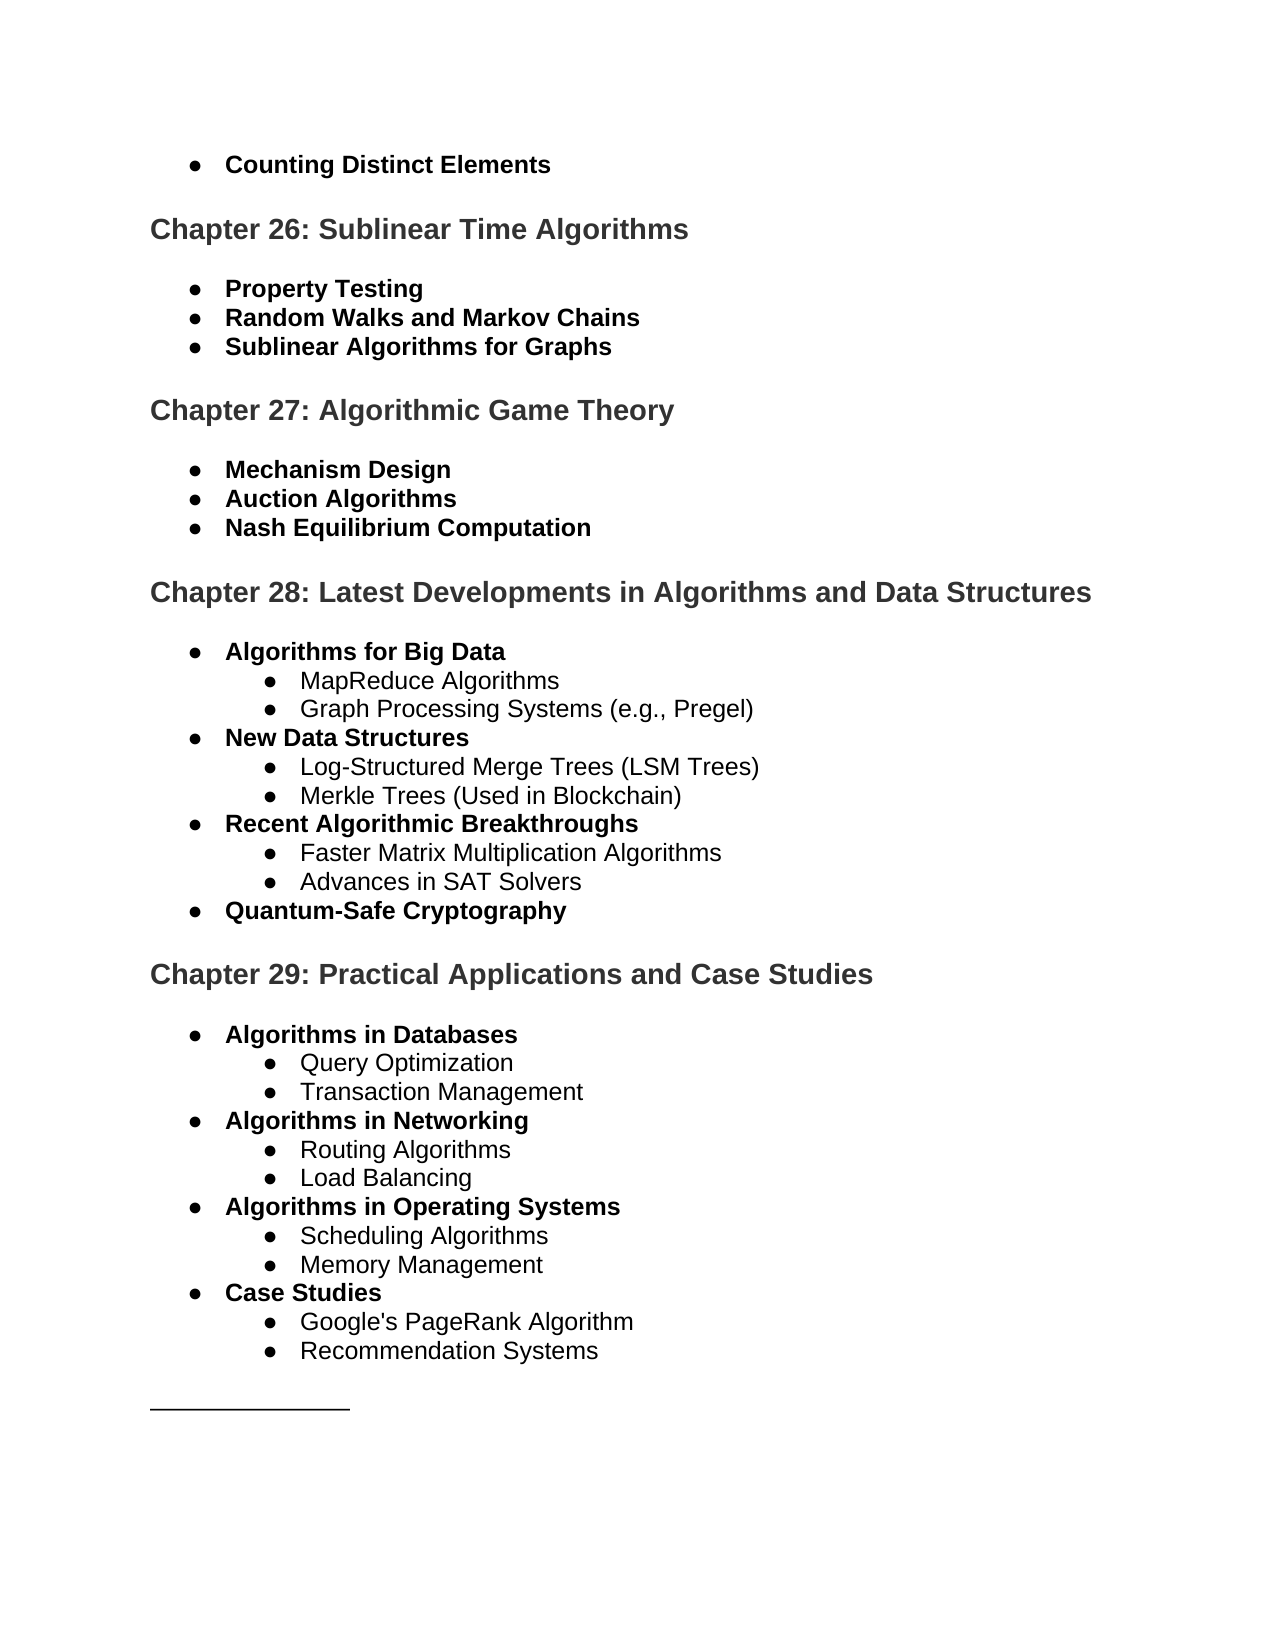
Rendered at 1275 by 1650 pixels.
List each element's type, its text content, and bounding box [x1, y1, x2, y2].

list Routing Algorithms [262, 1134, 1125, 1163]
subtitle Chapter 26: Sublinear Time Algorithms [150, 212, 1125, 245]
list Algorithms in Operating Systems [187, 1192, 1125, 1221]
list Algorithms in Databases [187, 1019, 1125, 1048]
list Property Testing [187, 274, 1125, 303]
list Counting Distinct Elements [187, 150, 1125, 179]
list Sublinear Algorithms for Graphs [187, 331, 1125, 360]
list Memory Management [262, 1249, 1125, 1278]
list Quantum-Safe Cryptography [187, 896, 1125, 924]
list Advances in SAT Solvers [262, 867, 1125, 896]
list Algorithms for Big Data [187, 637, 1125, 666]
list Query Optimization [262, 1048, 1125, 1077]
list Google's PageRank Algorithm [262, 1307, 1125, 1336]
list Merkle Trees (Used in Blockchain) [262, 781, 1125, 809]
list Recommendation Systems [262, 1336, 1125, 1364]
list Scheduling Algorithms [262, 1221, 1125, 1249]
list Recent Algorithmic Breakthroughs [187, 809, 1125, 838]
list Random Walks and Markov Chains [187, 303, 1125, 331]
list Transaction Management [262, 1077, 1125, 1106]
list New Data Structures [187, 723, 1125, 752]
list Graph Processing Systems (e.g., Pregel) [262, 694, 1125, 723]
list Algorithms in Networking [187, 1106, 1125, 1134]
subtitle Chapter 27: Algorithmic Game Theory [150, 393, 1125, 427]
list Log-Structured Merge Trees (LSM Trees) [262, 752, 1125, 781]
subtitle Chapter 28: Latest Developments in Algorithms and Data Structures [150, 574, 1125, 608]
list Case Studies [187, 1278, 1125, 1307]
list MapReduce Algorithms [262, 666, 1125, 694]
list Nash Equilibrium Computation [187, 513, 1125, 542]
list Mechanism Design [187, 455, 1125, 484]
subtitle Chapter 29: Practical Applications and Case Studies [150, 957, 1125, 991]
list Load Balancing [262, 1163, 1125, 1192]
list Faster Matrix Multiplication Algorithms [262, 838, 1125, 867]
text ———————— [150, 1393, 1125, 1422]
list Auction Algorithms [187, 484, 1125, 513]
